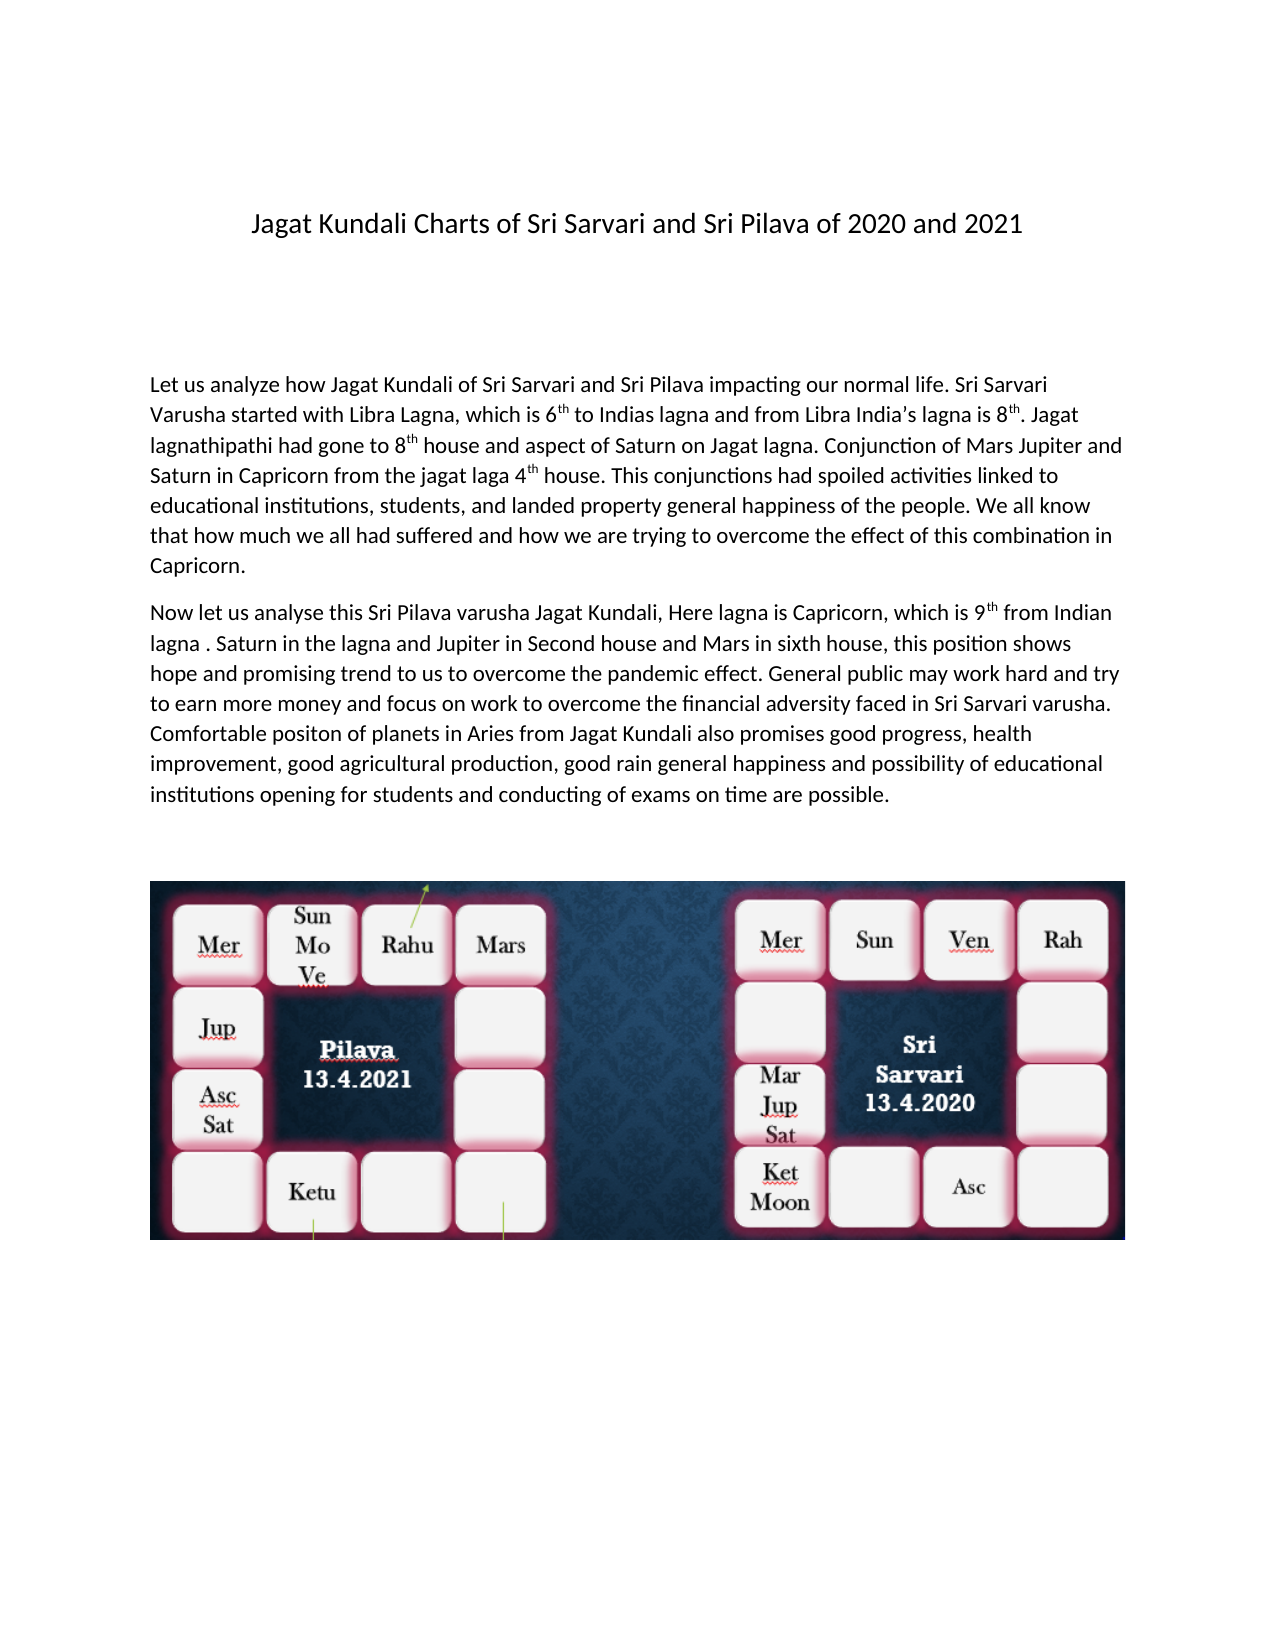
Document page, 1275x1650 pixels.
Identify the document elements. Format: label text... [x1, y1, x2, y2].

text Jagat Kundali Charts of Sri Sarvari and Sri Pilava of 2020 and 2021 [150, 205, 1125, 241]
text Let us analyze how Jagat Kundali of Sri Sarvari and Sri Pilava impacting our normal life. Sri Sarvari Varusha started with Libra Lagna, which is 6th to Indias lagna and from Libra India’s lagna is 8th. Jagat lagnathipathi had gone to 8th house and aspect of Saturn on Jagat lagna. Conjunction of Mars Jupiter and Saturn in Capricorn from the jagat laga 4th house. This conjunctions had spoiled activities linked to educational institutions, students, and landed property general happiness of the people. We all know that how much we all had suffered and how we are trying to overcome the effect of this combination in Capricorn. [150, 370, 1125, 580]
text Now let us analyse this Sri Pilava varusha Jagat Kundali, Here lagna is Capricorn, which is 9th from Indian lagna . Saturn in the lagna and Jupiter in Second house and Mars in sixth house, this position shows hope and promising trend to us to overcome the pandemic effect. General public may work hard and try to earn more money and focus on work to overcome the financial adversity faced in Sri Sarvari varusha. Comfortable positon of planets in Aries from Jagat Kundali also promises good progress, health improvement, good agricultural production, good rain general happiness and possibility of educational institutions opening for students and conducting of exams on time are possible. [150, 598, 1125, 808]
picture [150, 881, 1125, 1240]
